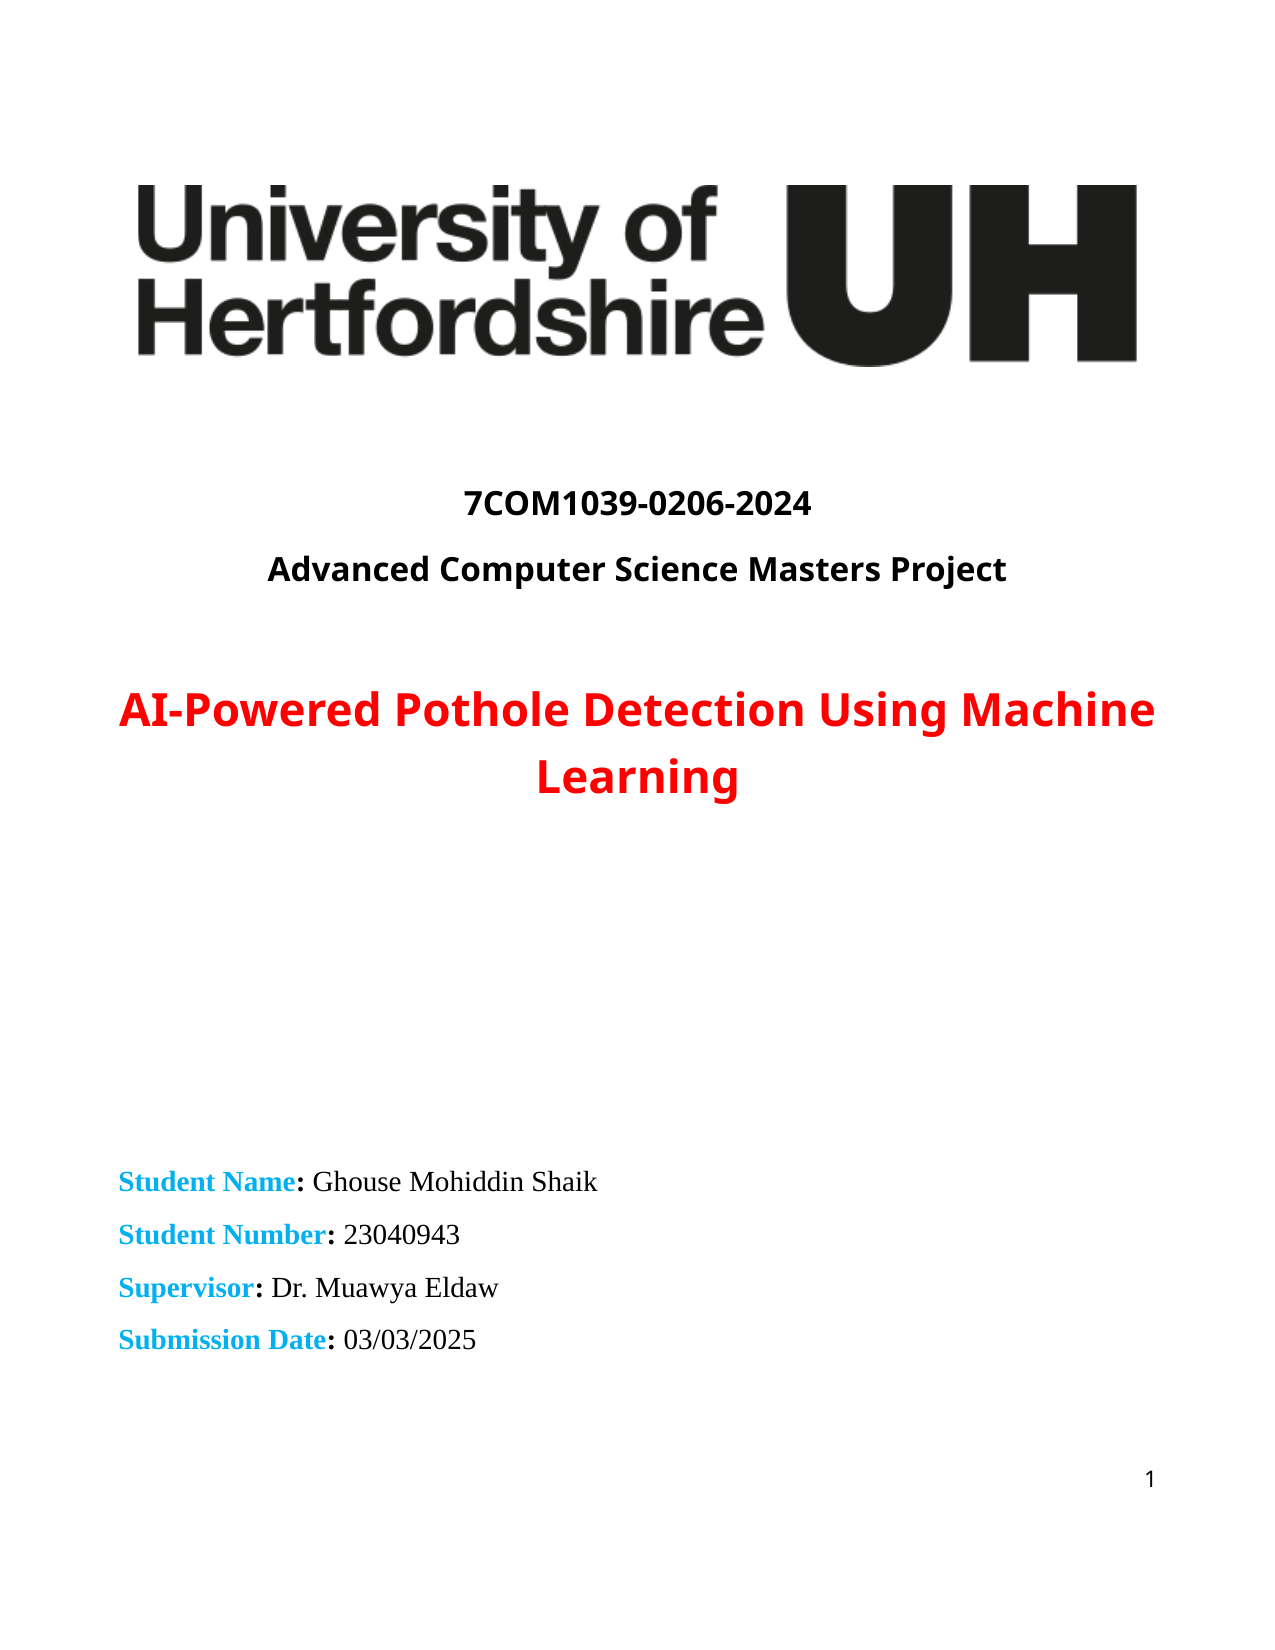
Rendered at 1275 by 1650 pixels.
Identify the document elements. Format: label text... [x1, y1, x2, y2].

text Student Number: 23040943 [118, 1217, 1157, 1250]
text Supervisor: Dr. Muawya Eldaw [118, 1270, 1157, 1303]
text Student Name: Ghouse Mohiddin Shaik [118, 1164, 1157, 1198]
text Submission Date: 03/03/2025 [118, 1322, 1157, 1356]
text Advanced Computer Science Masters Project [118, 546, 1157, 591]
picture [138, 185, 1137, 367]
text 7COM1039-0206-2024 [118, 480, 1157, 526]
text AI-Powered Pothole Detection Using Machine Learning [118, 677, 1157, 807]
